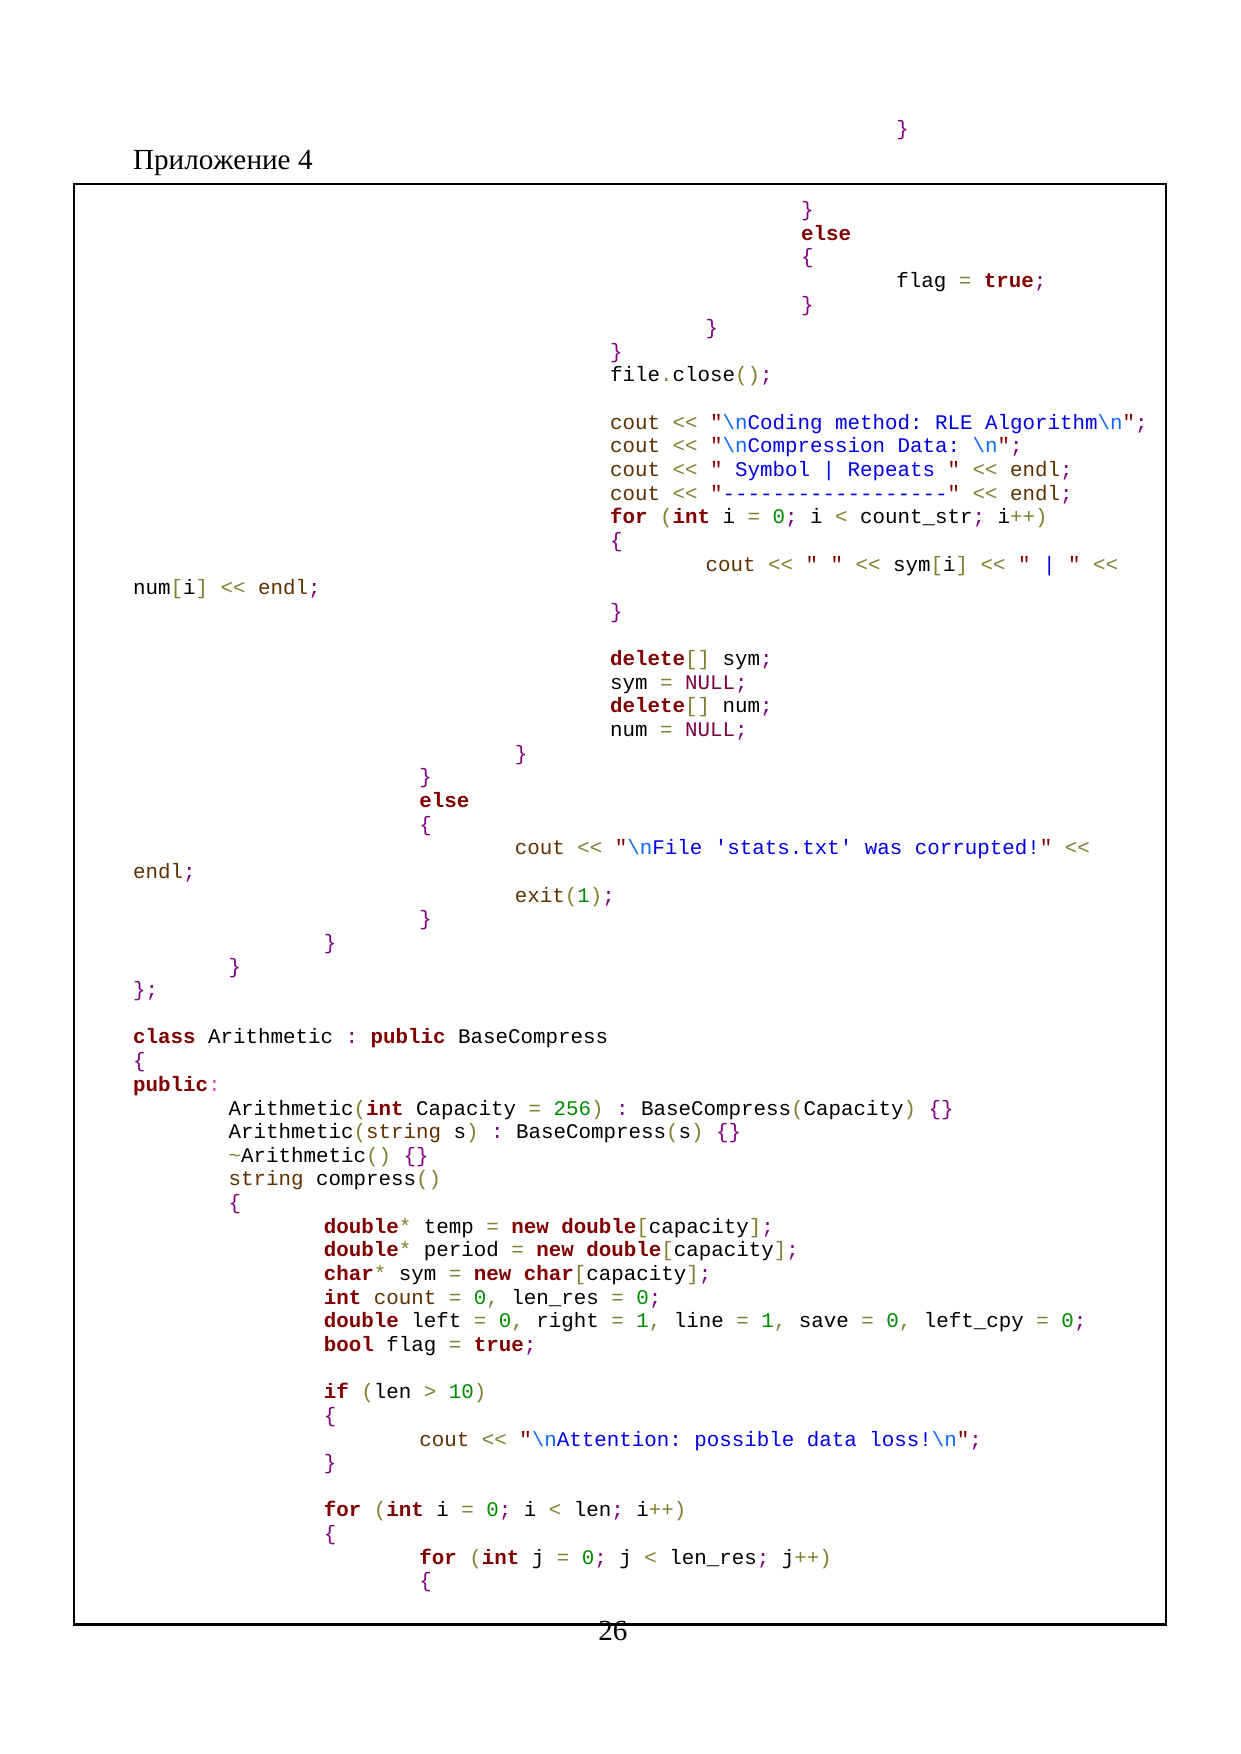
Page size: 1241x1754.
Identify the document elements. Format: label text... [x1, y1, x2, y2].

text num = NULL; [133, 719, 1152, 743]
text bool flag = true; [133, 1334, 1152, 1358]
text { [133, 530, 1152, 554]
text } [133, 1452, 1152, 1476]
text cout << "\nCoding method: RLE Algorithm\n"; [133, 412, 1152, 435]
text } [133, 293, 1152, 317]
text cout << "\nAttention: possible data loss!\n"; [133, 1428, 1152, 1452]
text double left = 0, right = 1, line = 1, save = 0, left_cpy = 0; [133, 1310, 1152, 1334]
text } [133, 932, 1152, 956]
text delete[] sym; [133, 648, 1152, 672]
text public: [133, 1074, 1152, 1097]
text { [133, 1192, 1152, 1216]
text if (len > 10) [133, 1381, 1152, 1405]
text cout << "------------------" << endl; [133, 483, 1152, 506]
text } [133, 956, 1152, 979]
text else [133, 223, 1152, 246]
text cout << " Symbol | Repeats " << endl; [133, 459, 1152, 483]
text char* sym = new char[capacity]; [133, 1263, 1152, 1287]
text } [133, 199, 1152, 223]
text double* period = new double[capacity]; [133, 1239, 1152, 1263]
text cout << " " << sym[i] << " | " << num[i] << endl; [133, 554, 1152, 601]
text { [133, 1050, 1152, 1074]
text ~Arithmetic() {} [133, 1145, 1152, 1168]
text cout << "\nCompression Data: \n"; [133, 435, 1152, 459]
text Arithmetic(int Capacity = 256) : BaseCompress(Capacity) {} [133, 1097, 1152, 1121]
text { [133, 1570, 1152, 1594]
text double* temp = new double[capacity]; [133, 1216, 1152, 1239]
text { [133, 246, 1152, 270]
text }; [133, 979, 1152, 1003]
text Arithmetic(string s) : BaseCompress(s) {} [133, 1121, 1152, 1145]
text } [133, 601, 1152, 624]
text delete[] num; [133, 696, 1152, 719]
text { [133, 814, 1152, 837]
text { [133, 1523, 1152, 1547]
text } [133, 341, 1152, 364]
text Приложение 4 [133, 142, 1152, 175]
text cout << "\nFile 'stats.txt' was corrupted!" << endl; [133, 837, 1152, 885]
text sym = NULL; [133, 672, 1152, 696]
text class Arithmetic : public BaseCompress [133, 1027, 1152, 1050]
text for (int j = 0; j < len_res; j++) [133, 1547, 1152, 1570]
text } [133, 908, 1152, 932]
text } [133, 118, 1152, 142]
text string compress() [133, 1168, 1152, 1192]
text } [133, 743, 1152, 766]
text exit(1); [133, 885, 1152, 908]
text flag = true; [133, 270, 1152, 293]
text for (int i = 0; i < count_str; i++) [133, 506, 1152, 530]
text else [133, 790, 1152, 814]
text } [133, 317, 1152, 341]
text file.close(); [133, 364, 1152, 388]
text } [133, 766, 1152, 790]
text for (int i = 0; i < len; i++) [133, 1499, 1152, 1523]
text int count = 0, len_res = 0; [133, 1287, 1152, 1310]
text { [133, 1405, 1152, 1428]
